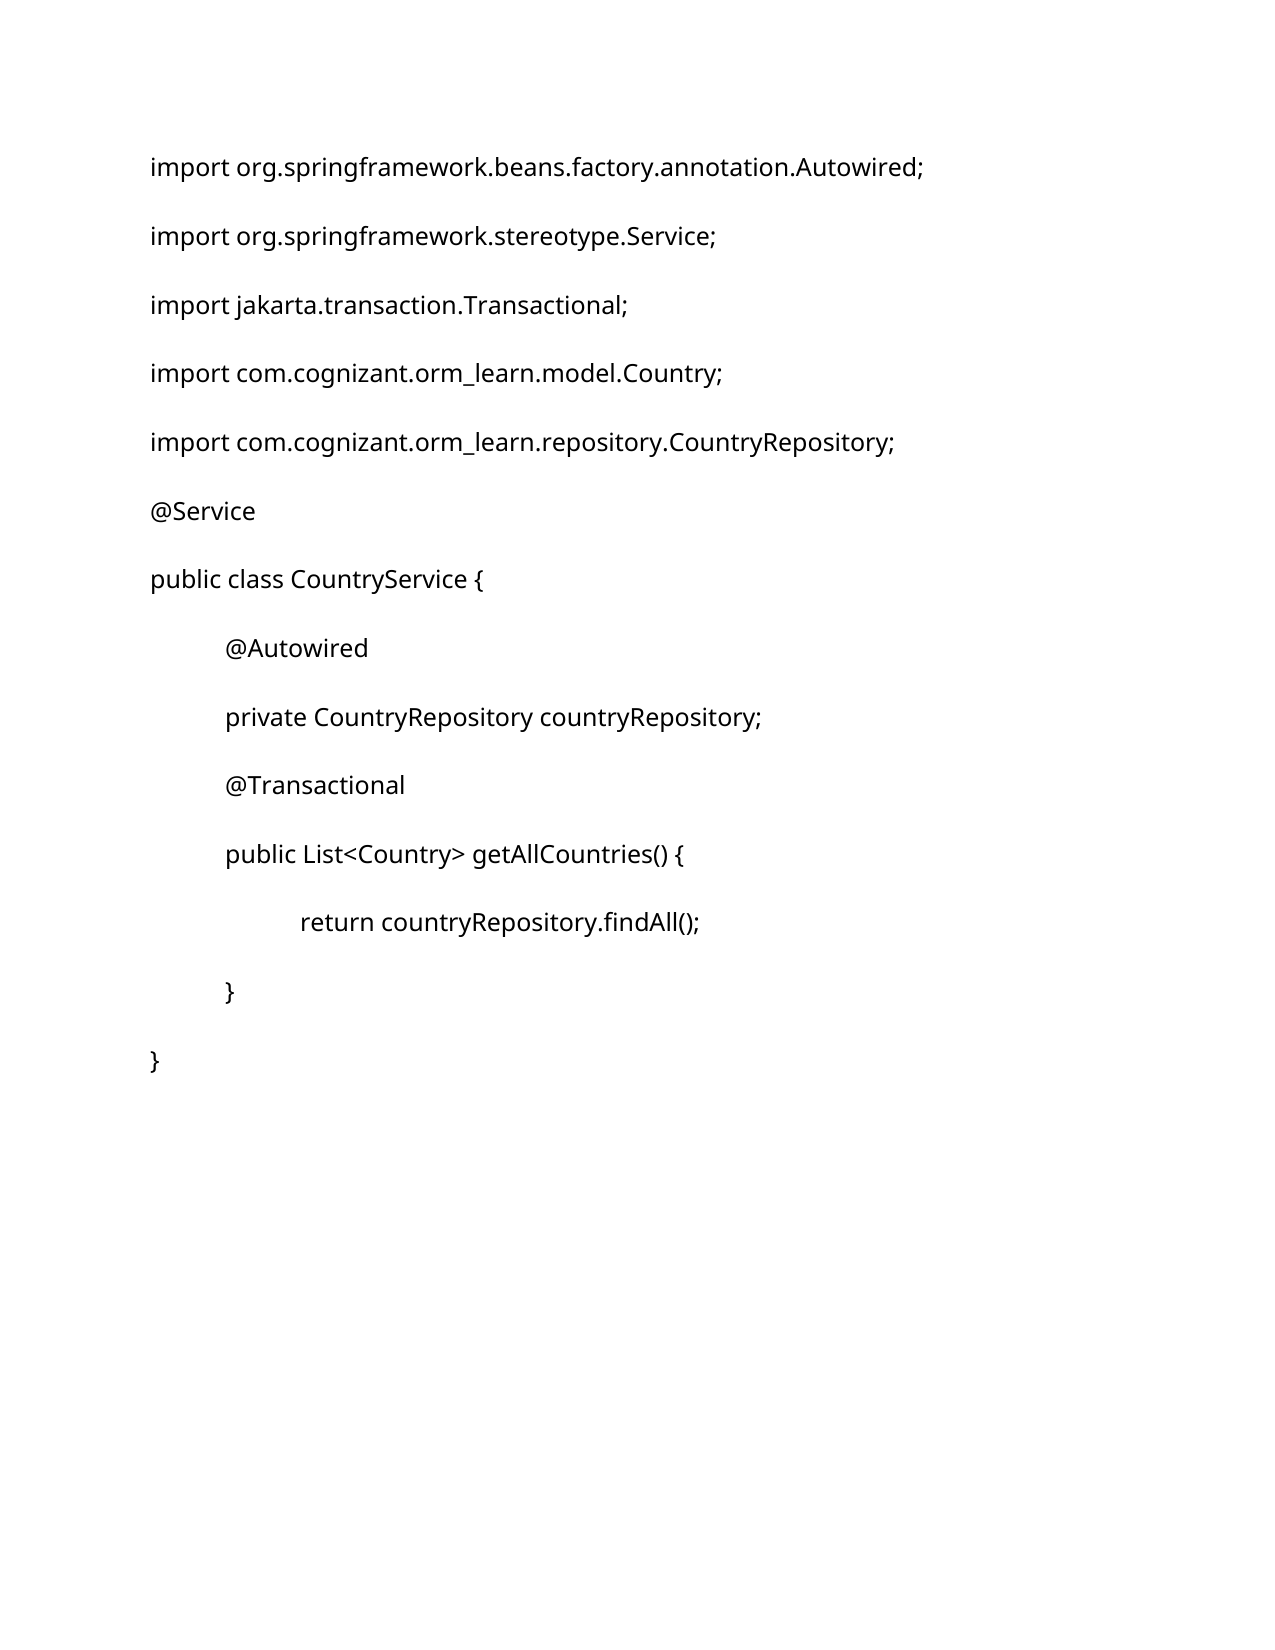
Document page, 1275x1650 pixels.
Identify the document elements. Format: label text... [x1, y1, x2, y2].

text private CountryRepository countryRepository; [150, 699, 1125, 733]
text import org.springframework.beans.factory.annotation.Autowired; [150, 150, 1125, 184]
text public class CountryService { [150, 562, 1125, 596]
text return countryRepository.findAll(); [225, 905, 1125, 939]
text @Service [150, 493, 1125, 527]
text public List<Country> getAllCountries() { [150, 836, 1125, 871]
text import com.cognizant.orm_learn.model.Country; [150, 356, 1125, 390]
text } [150, 1042, 1125, 1076]
text @Autowired [150, 631, 1125, 664]
text @Transactional [150, 768, 1125, 802]
text import com.cognizant.orm_learn.repository.CountryRepository; [150, 424, 1125, 459]
text import org.springframework.stereotype.Service; [150, 219, 1125, 253]
text } [150, 974, 1125, 1008]
text import jakarta.transaction.Transactional; [150, 287, 1125, 321]
